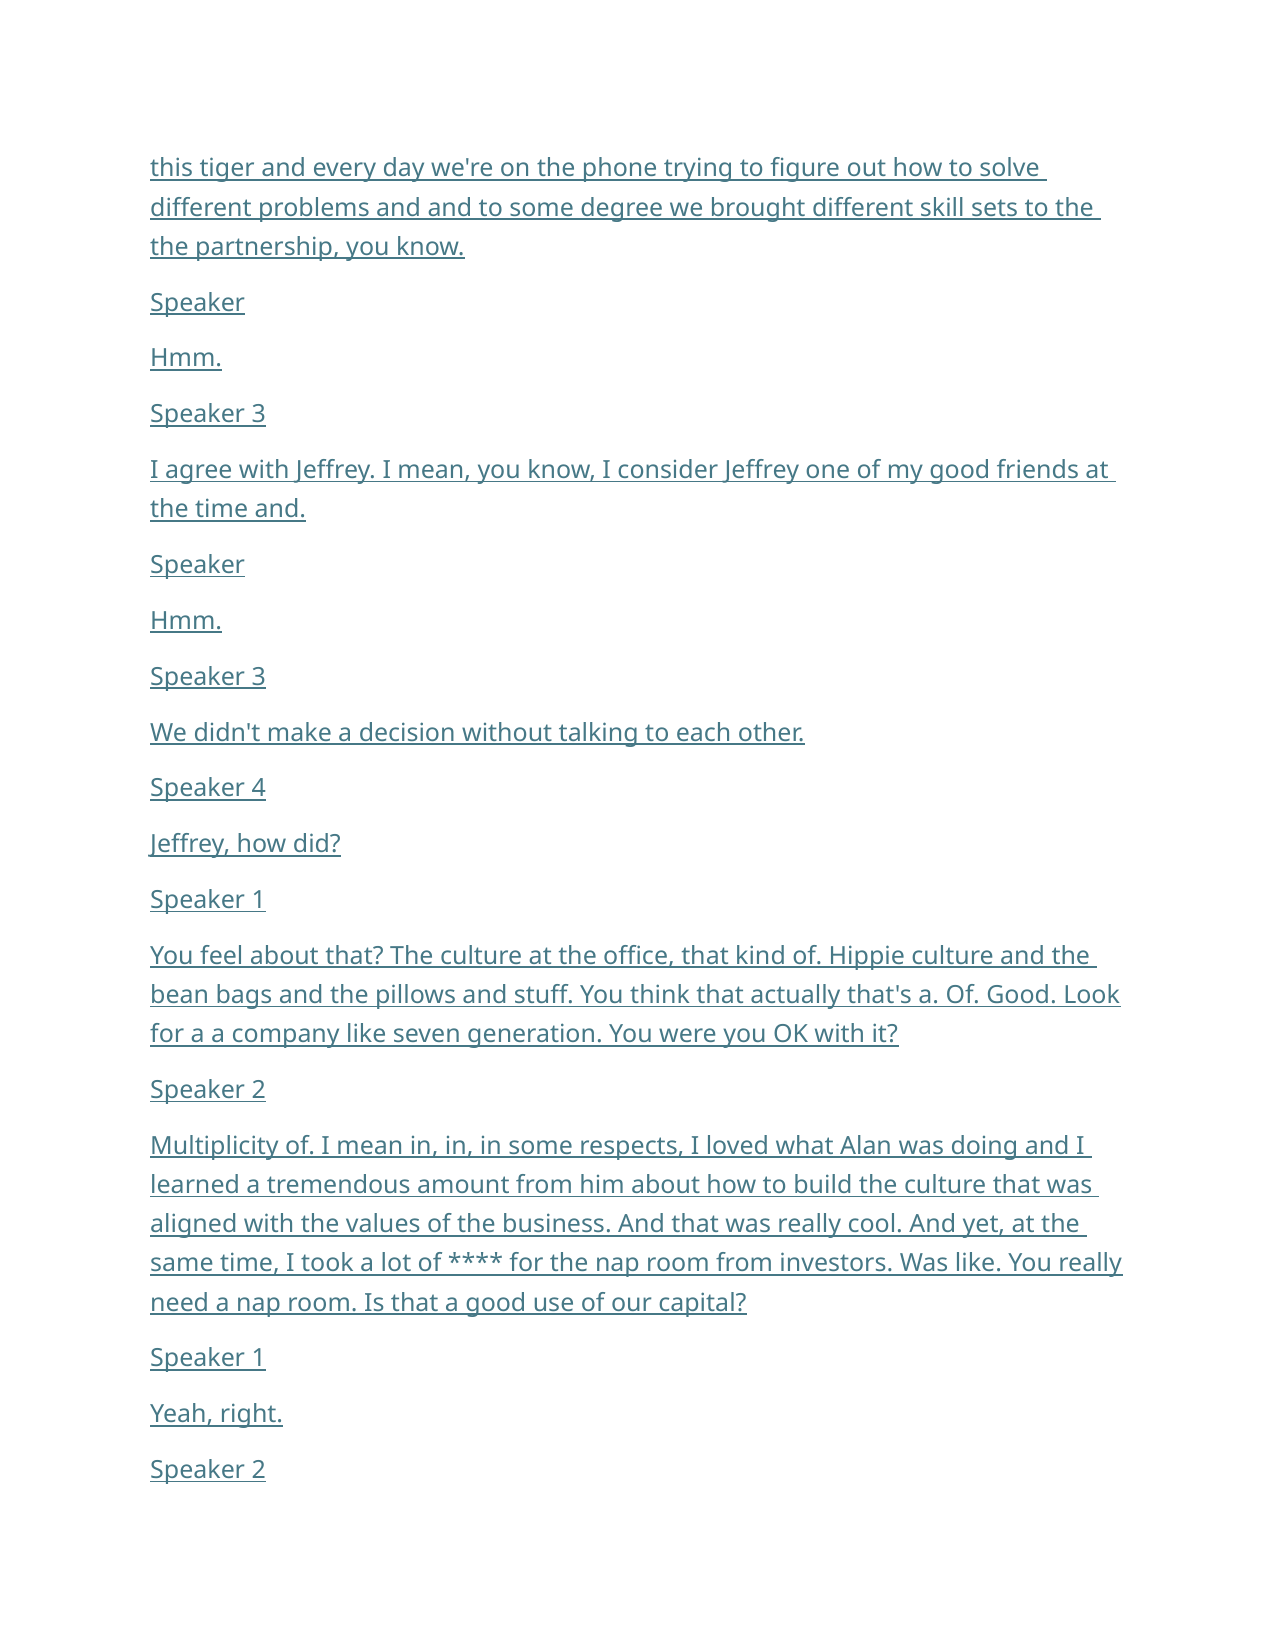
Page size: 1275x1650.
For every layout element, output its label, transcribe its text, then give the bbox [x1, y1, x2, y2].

text Hmm. [150, 602, 1125, 637]
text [150, 150, 1125, 262]
text You feel about that? The culture at the office, that kind of. Hippie culture and the bean bags and the pillows and stuff. You think that actually that's a. Of. Good. Look for a a company like seven generation. You were you OK with it? [150, 937, 1125, 1050]
text Speaker 3 [150, 396, 1125, 430]
text Speaker 4 [150, 770, 1125, 804]
text Speaker 3 [150, 658, 1125, 692]
text Speaker 2 [150, 1072, 1125, 1106]
text Multiplicity of. I mean in, in, in some respects, I loved what Alan was doing and I learned a tremendous amount from him about how to build the culture that was aligned with the values of the business. And that was really cool. And yet, at the same time, I took a lot of **** for the nap room from investors. Was like. You really need a nap room. Is that a good use of our capital? [150, 1127, 1125, 1318]
text Speaker [150, 284, 1125, 318]
text Speaker 1 [150, 882, 1125, 916]
text I agree with Jeffrey. I mean, you know, I consider Jeffrey one of my good friends at the time and. [150, 452, 1125, 525]
text Speaker [150, 547, 1125, 581]
text Hmm. [150, 340, 1125, 374]
text Speaker 2 [150, 1452, 1125, 1486]
text Speaker 1 [150, 1340, 1125, 1374]
text We didn't make a decision without talking to each other. [150, 714, 1125, 748]
text Yeah, right. [150, 1396, 1125, 1430]
text Jeffrey, how did? [150, 826, 1125, 860]
